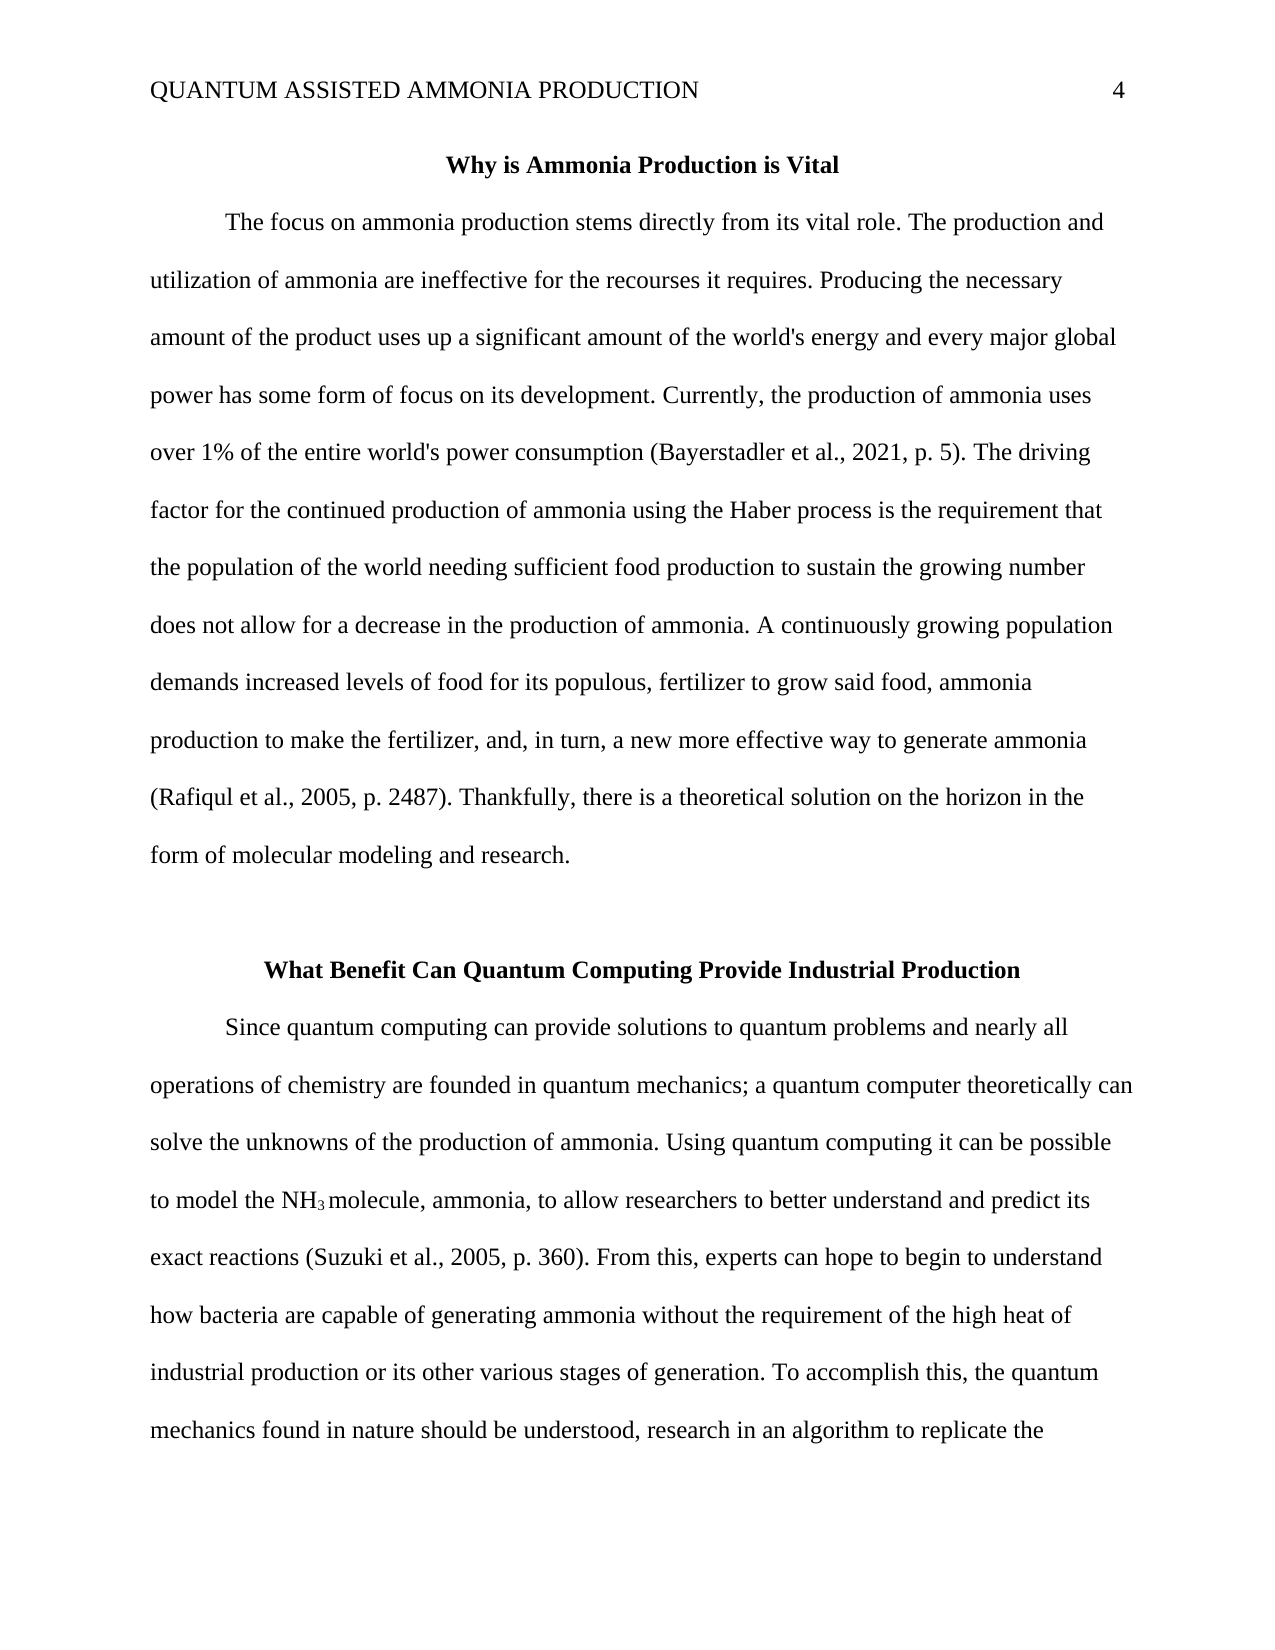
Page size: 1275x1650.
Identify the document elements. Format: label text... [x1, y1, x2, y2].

text What Benefit Can Quantum Computing Provide Industrial Production [150, 955, 1134, 984]
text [150, 1012, 1134, 1444]
text The focus on ammonia production stems directly from its vital role. The production and utilization of ammonia are ineffective for the recourses it requires. Producing the necessary amount of the product uses up a significant amount of the world's energy and every major global power has some form of focus on its development. Currently, the production of ammonia uses over 1% of the entire world's power consumption (Bayerstadler et al., 2021, p. 5). The driving factor for the continued production of ammonia using the Haber process is the requirement that the population of the world needing sufficient food production to sustain the growing number does not allow for a decrease in the production of ammonia. A continuously growing population demands increased levels of food for its populous, fertilizer to grow said food, ammonia production to make the fertilizer, and, in turn, a new more effective way to generate ammonia (Rafiqul et al., 2005, p. 2487). Thankfully, there is a theoretical solution on the horizon in the form of molecular modeling and research. [150, 207, 1134, 869]
text Why is Ammonia Production is Vital [150, 150, 1134, 179]
